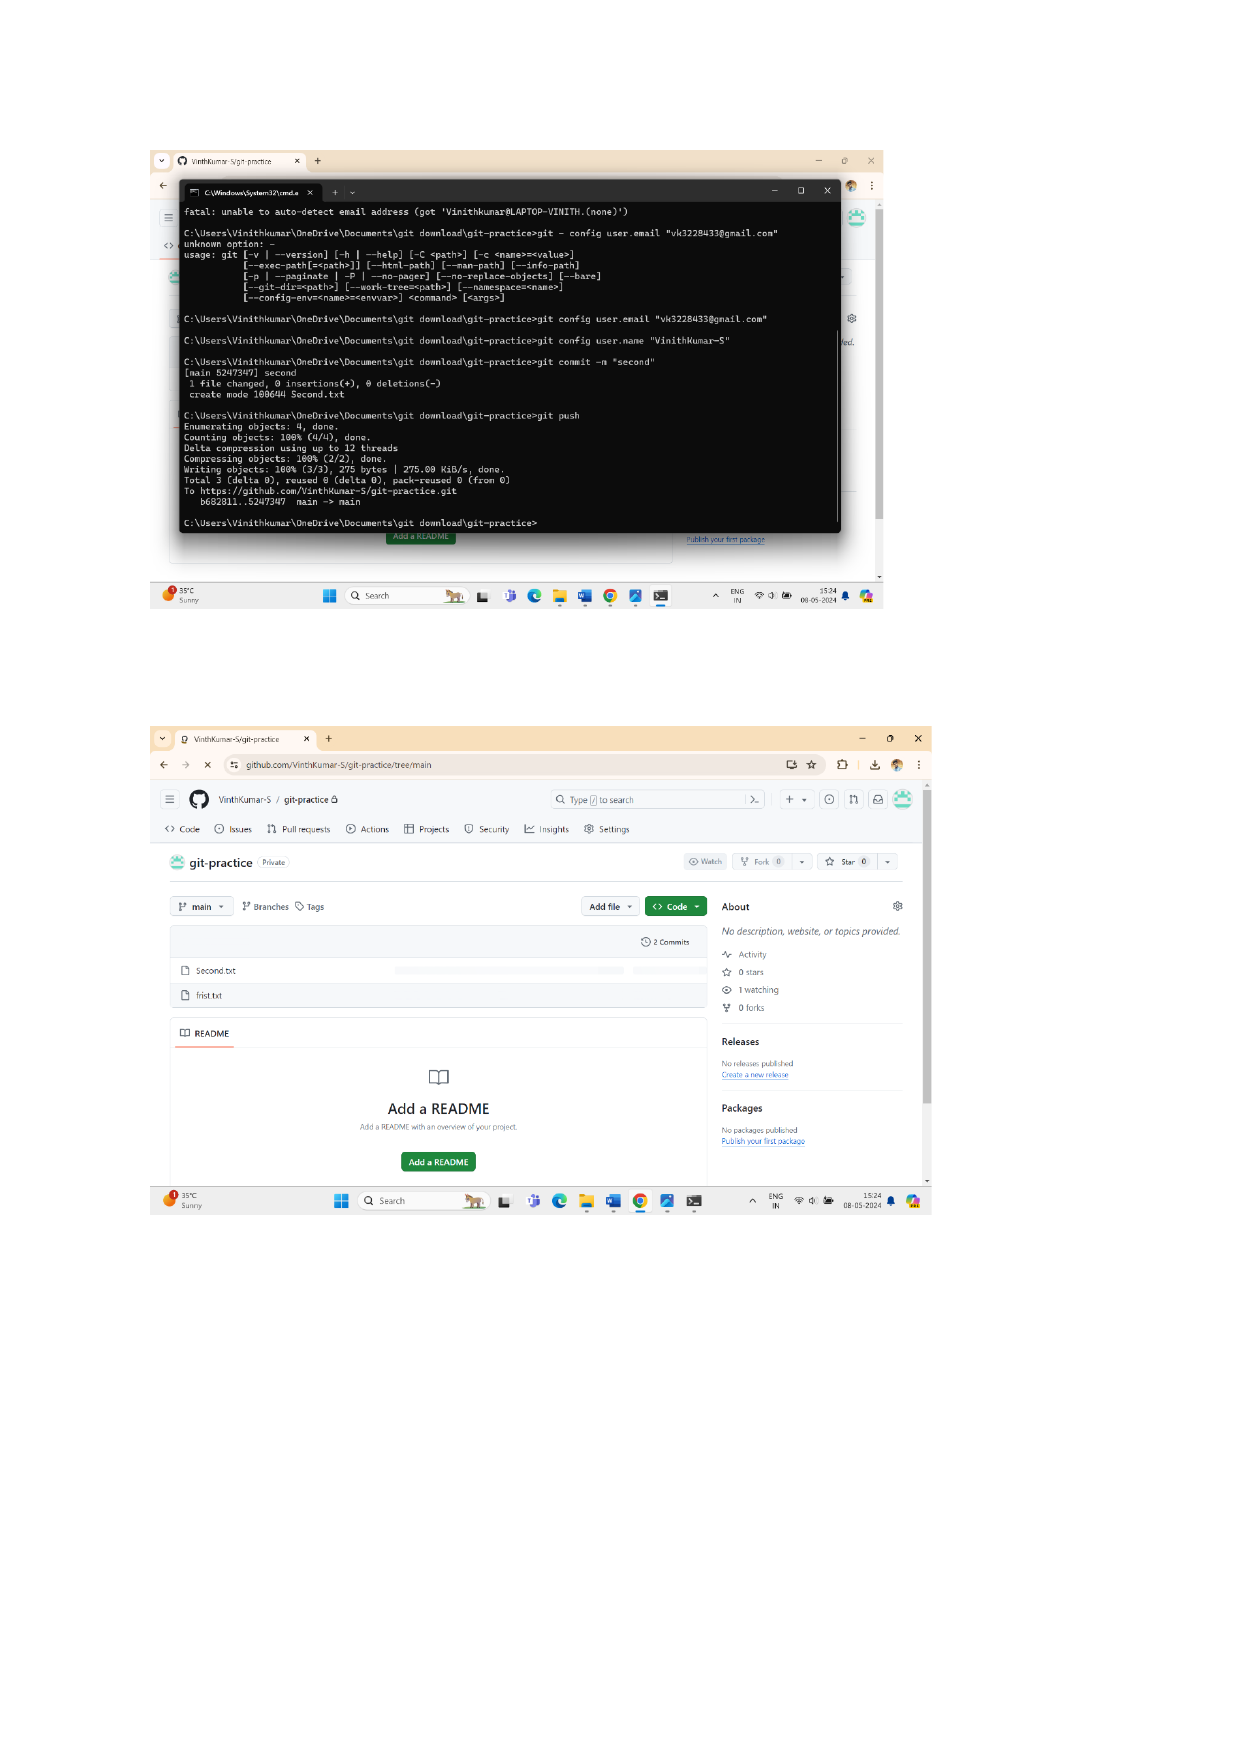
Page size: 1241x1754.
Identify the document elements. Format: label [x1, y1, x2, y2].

picture [150, 726, 932, 1215]
picture [150, 150, 884, 609]
